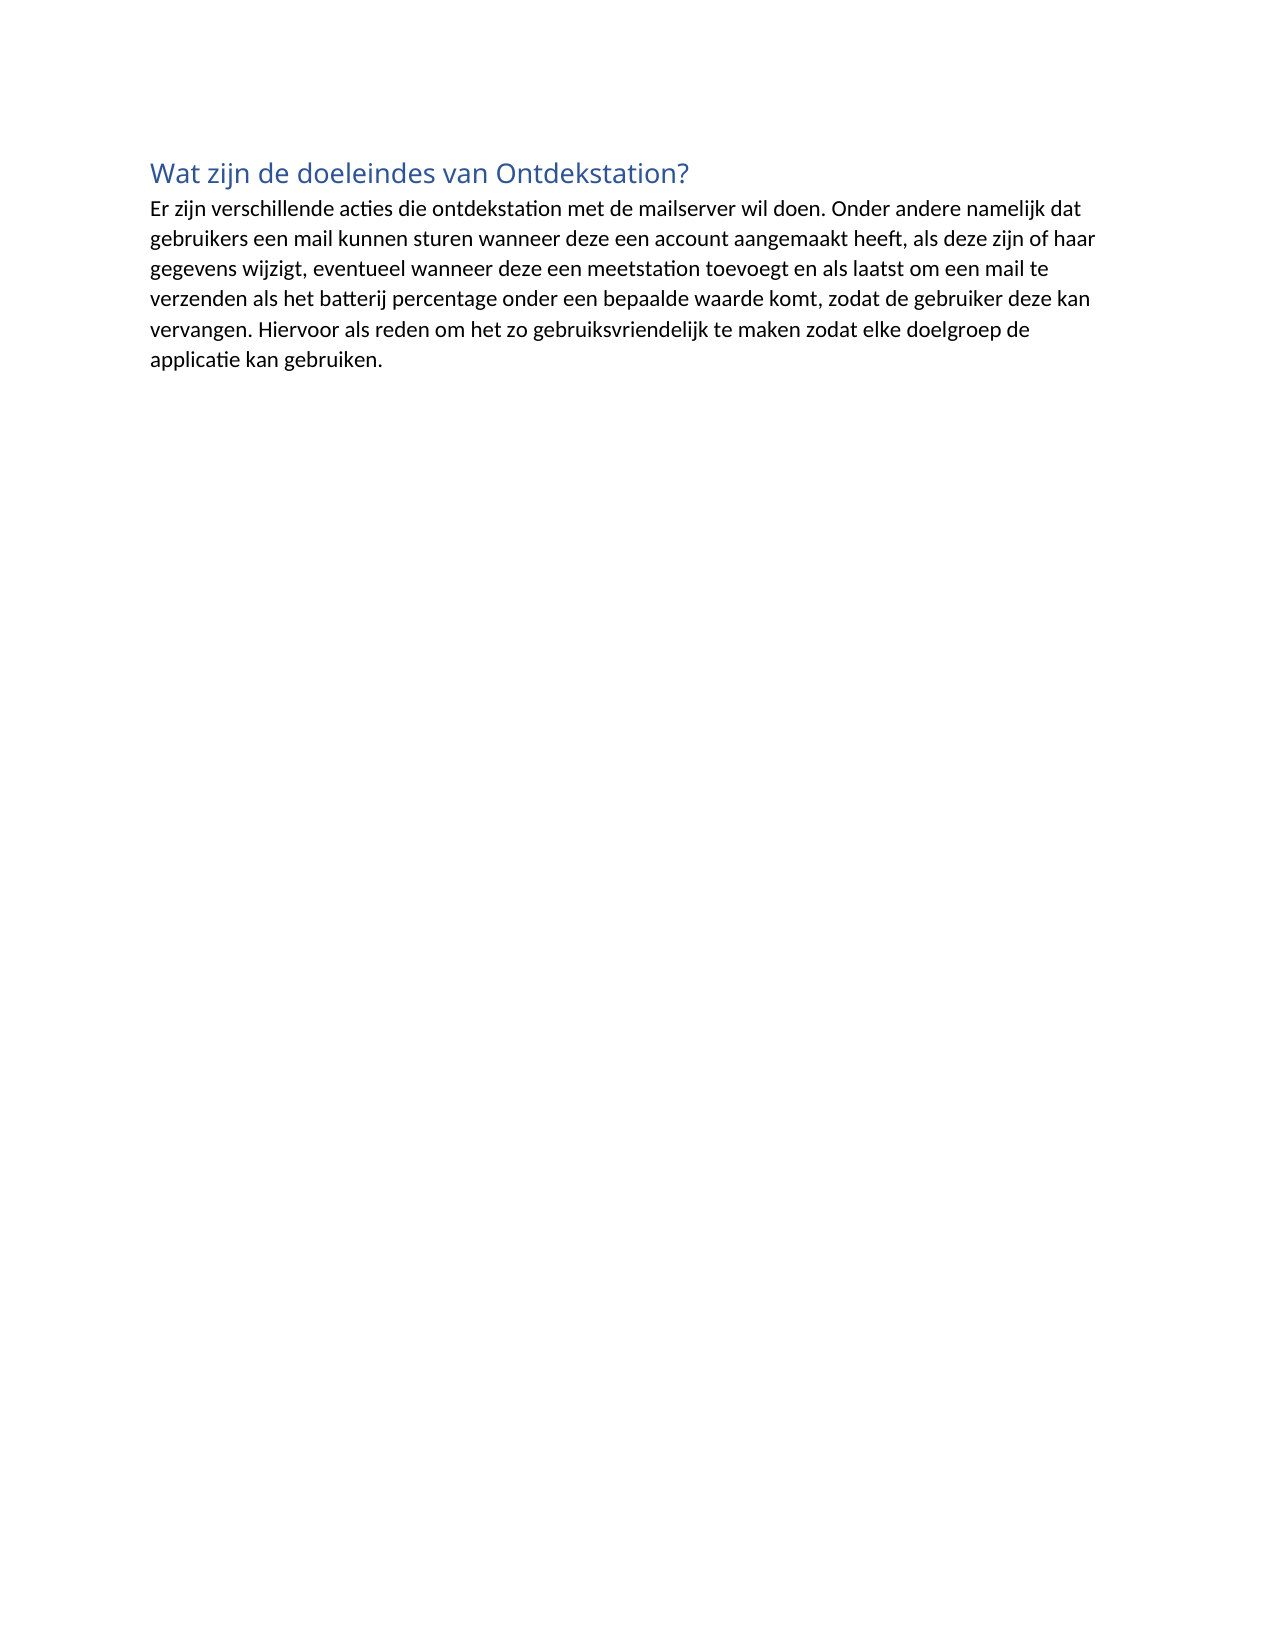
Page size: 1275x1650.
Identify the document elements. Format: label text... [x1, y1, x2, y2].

subtitle Wat zijn de doeleindes van Ontdekstation? [150, 154, 1125, 191]
text Er zijn verschillende acties die ontdekstation met de mailserver wil doen. Onder andere namelijk dat gebruikers een mail kunnen sturen wanneer deze een account aangemaakt heeft, als deze zijn of haar gegevens wijzigt, eventueel wanneer deze een meetstation toevoegt en als laatst om een mail te verzenden als het batterij percentage onder een bepaalde waarde komt, zodat de gebruiker deze kan vervangen. Hiervoor als reden om het zo gebruiksvriendelijk te maken zodat elke doelgroep de applicatie kan gebruiken. [150, 194, 1125, 373]
